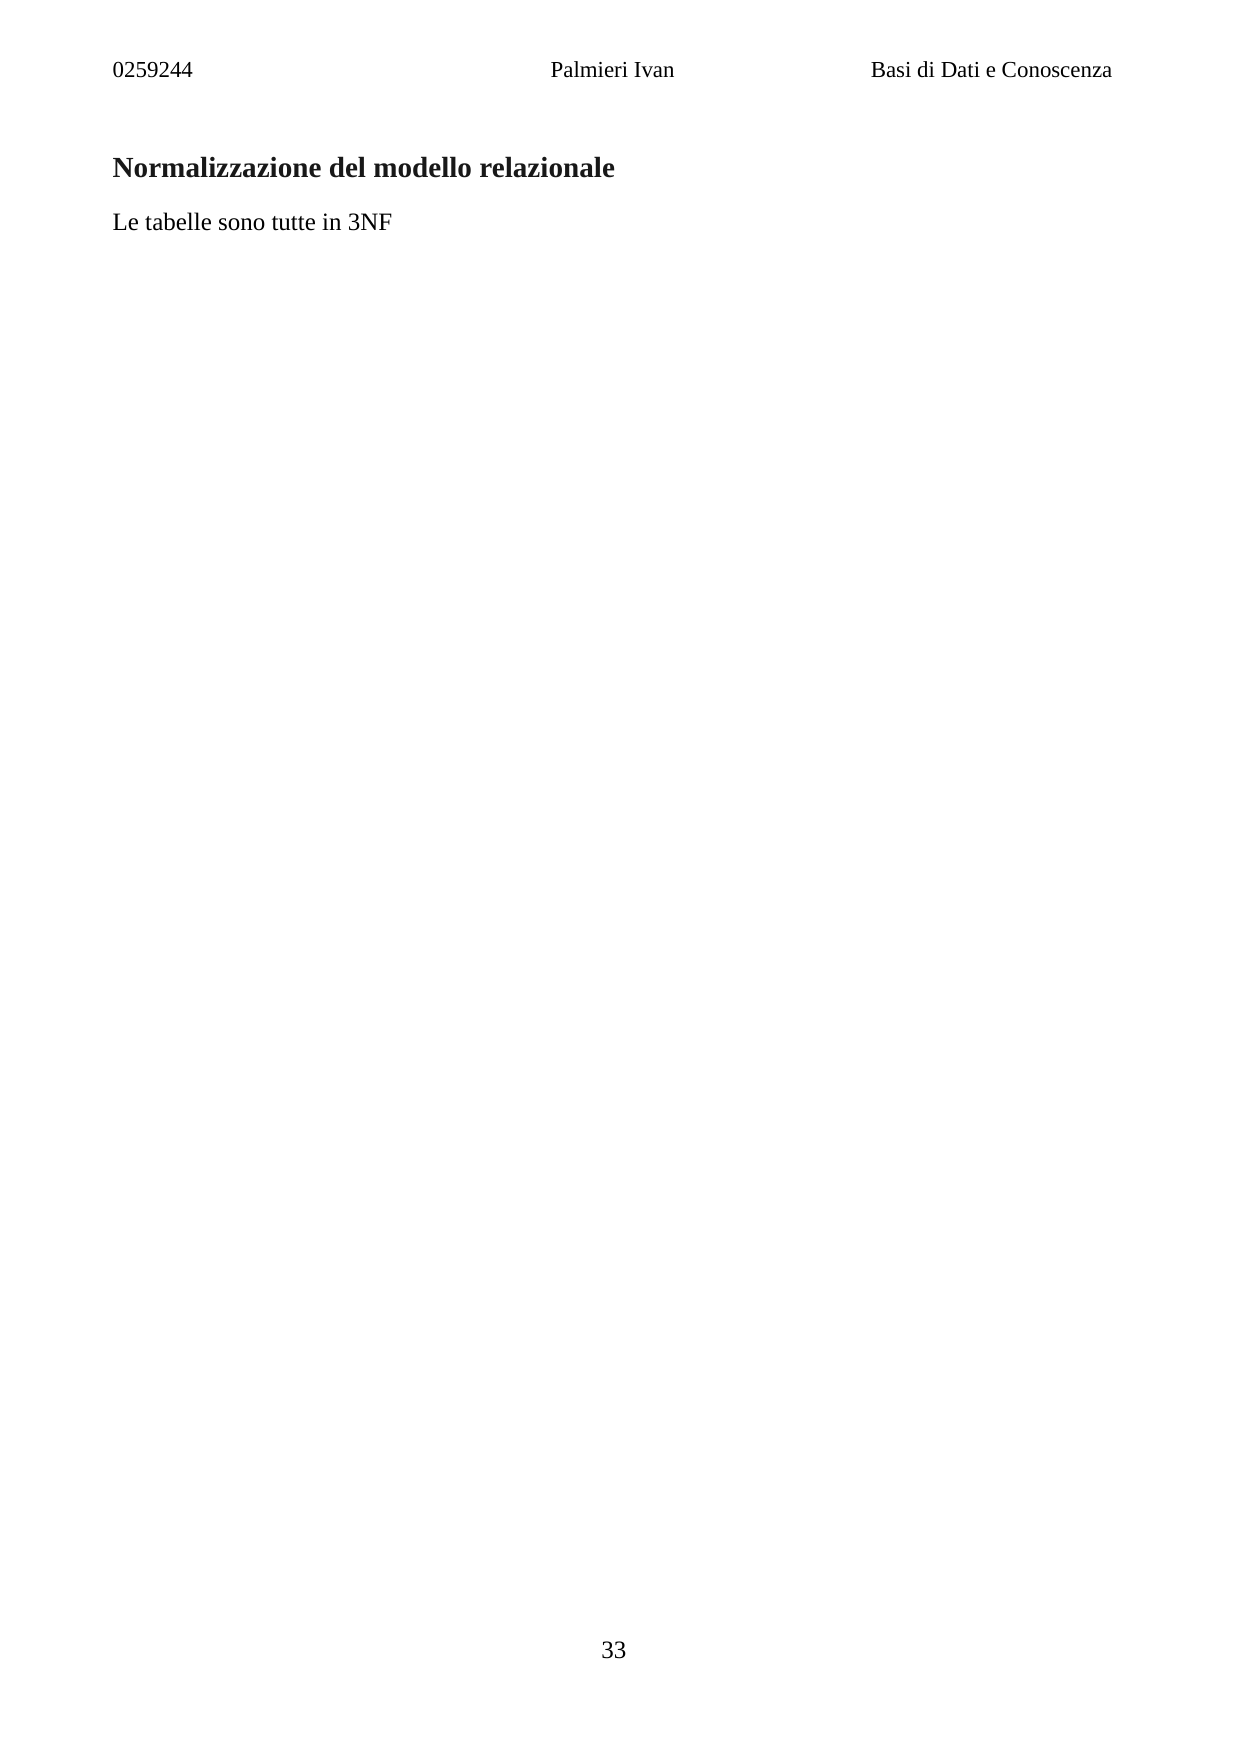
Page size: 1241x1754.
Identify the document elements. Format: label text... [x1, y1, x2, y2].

text Le tabelle sono tutte in 3NF [112, 207, 1128, 235]
subtitle Normalizzazione del modello relazionale [112, 150, 1128, 183]
